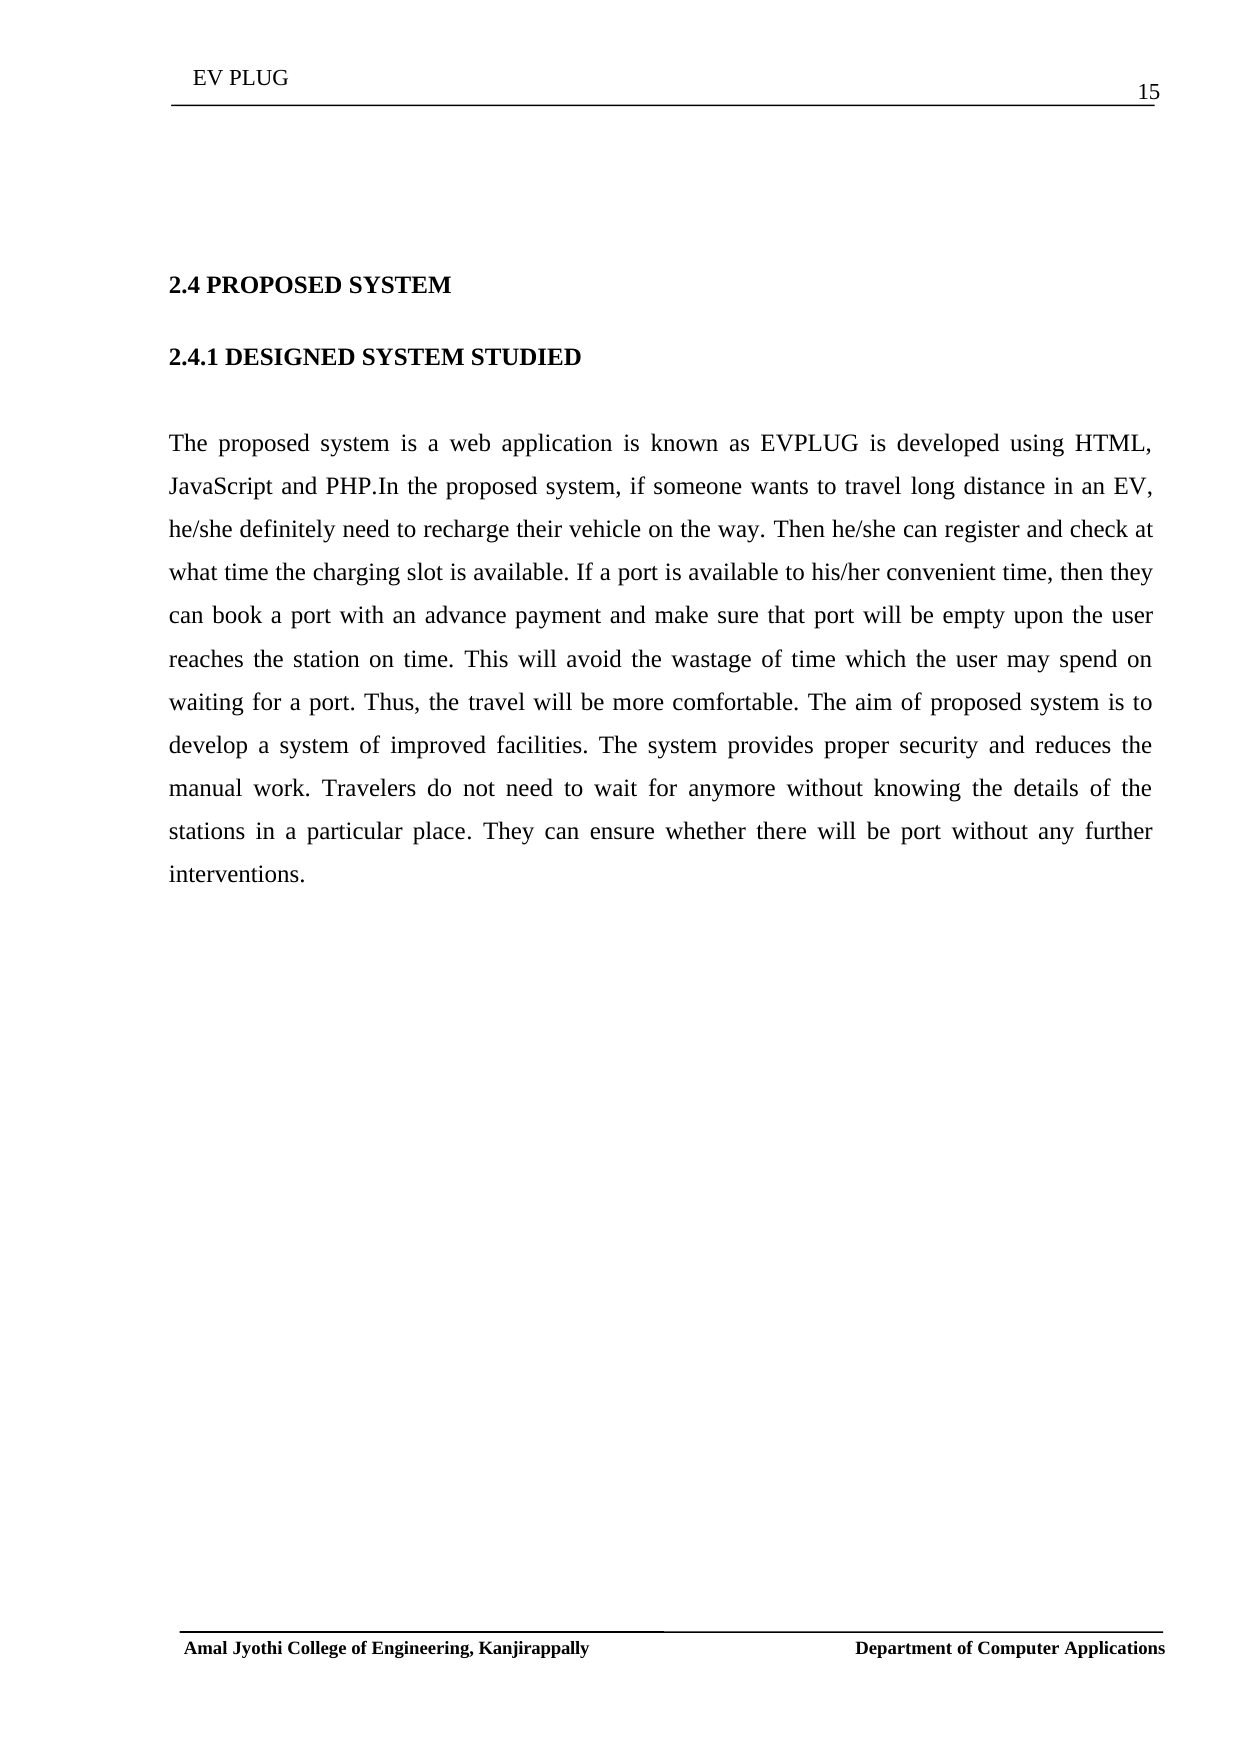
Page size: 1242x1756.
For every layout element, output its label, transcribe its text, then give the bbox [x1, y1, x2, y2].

subtitle PROPOSED SYSTEM [169, 270, 1017, 299]
text 2.4.1 DESIGNED SYSTEM STUDIED [169, 342, 1153, 371]
text The proposed system is a web application is known as EVPLUG is developed using HTML, JavaScript and PHP.In the proposed system, if someone wants to travel long distance in an EV, he/she definitely need to recharge their vehicle on the way. Then he/she can register and check at what time the charging slot is available. If a port is available to his/her convenient time, then they can book a port with an advance payment and make sure that port will be empty upon the user reaches the station on time. This will avoid the wastage of time which the user may spend on waiting for a port. Thus, the travel will be more comfortable. The aim of proposed system is to develop a system of improved facilities. The system provides proper security and reduces the manual work. Travelers do not need to wait for anymore without knowing the details of the stations in a particular place. They can ensure whether there will be port without any further interventions. [169, 428, 1153, 888]
